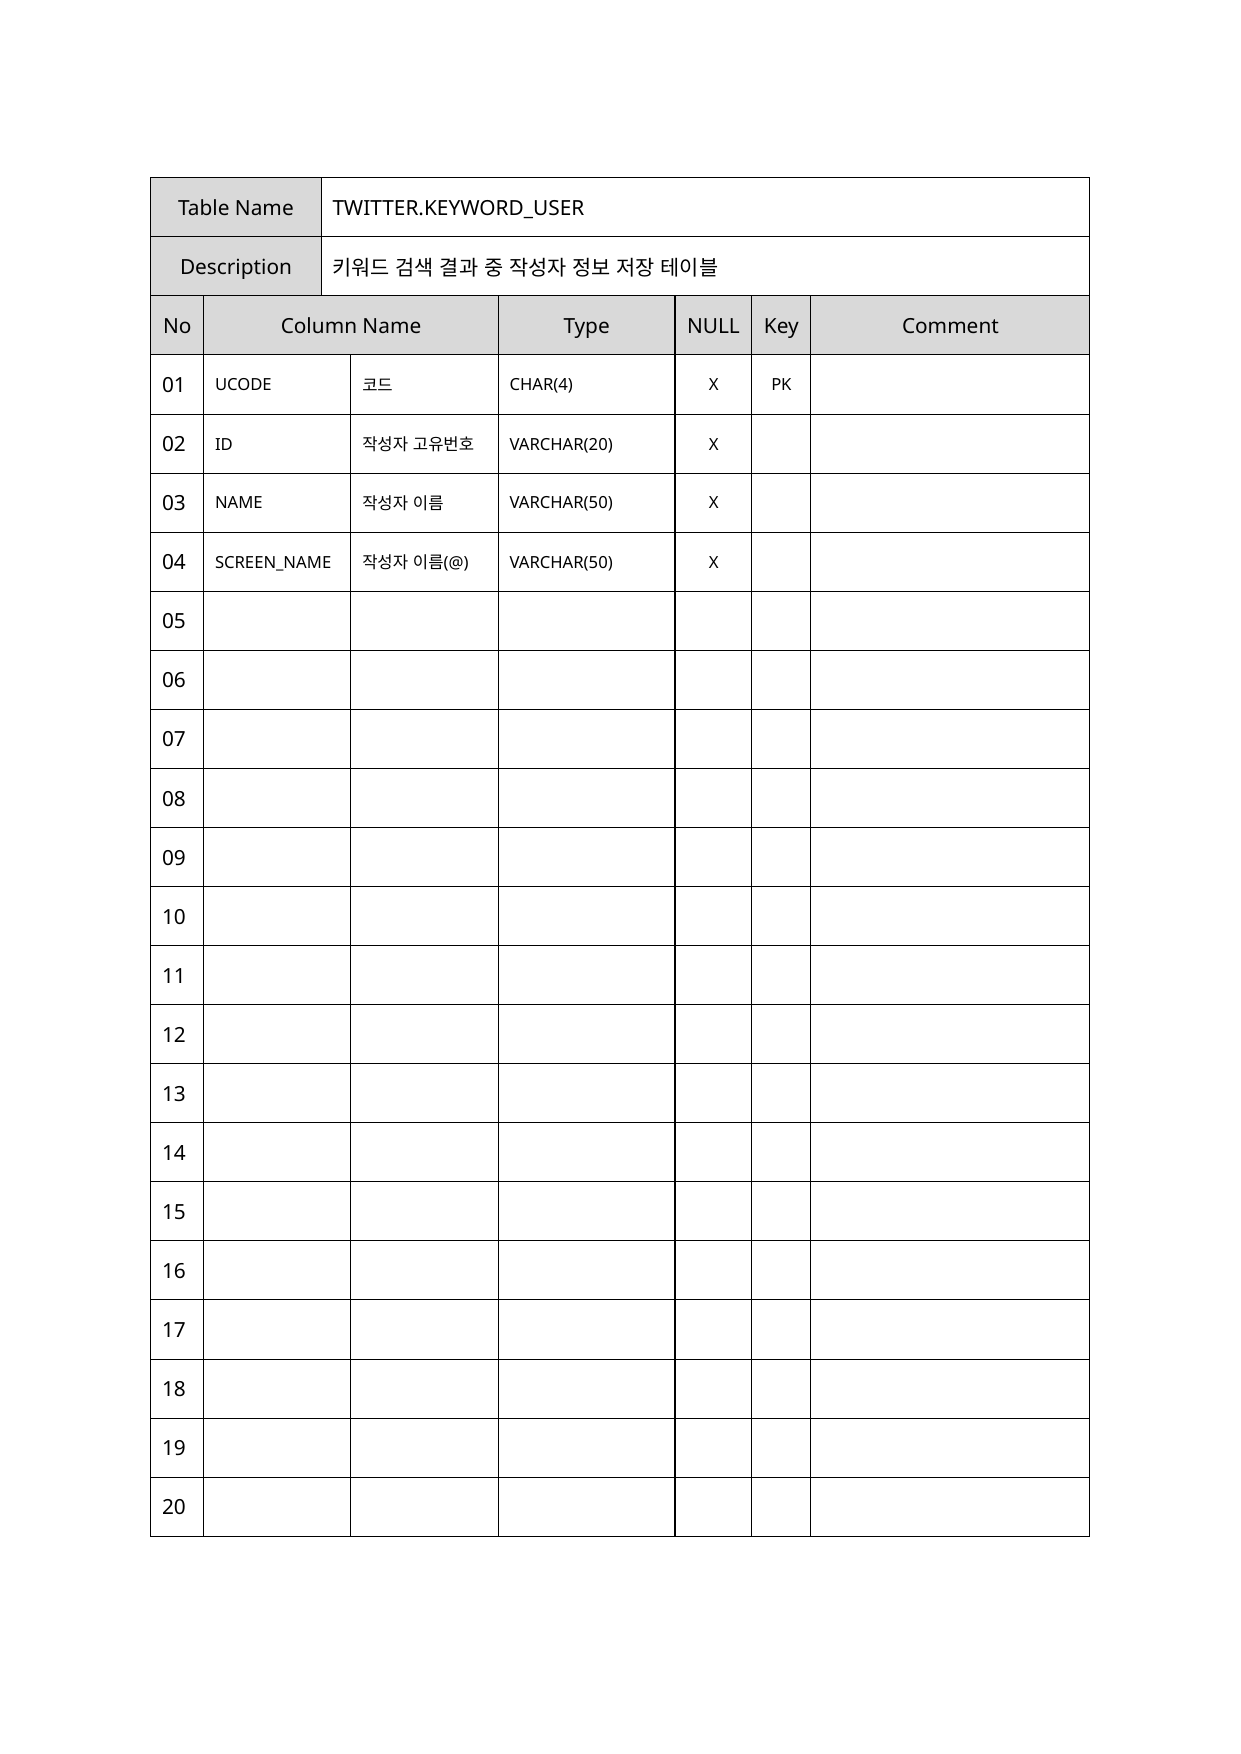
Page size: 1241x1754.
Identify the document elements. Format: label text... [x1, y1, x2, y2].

table_cell [204, 887, 350, 945]
table_cell [204, 1005, 350, 1063]
table_cell 키워드 검색 결과 중 작성자 정보 저장 테이블 [322, 237, 1089, 295]
table_cell 07 [151, 710, 203, 768]
table_cell VARCHAR(50) [499, 533, 674, 591]
table_cell [499, 946, 674, 1004]
table_cell [676, 1064, 751, 1122]
table_cell 02 [151, 415, 203, 472]
table_cell [351, 1005, 498, 1063]
table_cell [676, 651, 751, 709]
table_cell [811, 1478, 1089, 1536]
table_cell X [676, 415, 751, 472]
table_cell SCREEN_NAME [204, 533, 350, 591]
table_cell VARCHAR(20) [499, 415, 674, 472]
table_cell [204, 651, 350, 709]
table_cell [499, 1241, 674, 1299]
table_cell [204, 1478, 350, 1536]
table_cell [676, 1123, 751, 1181]
table_cell [204, 710, 350, 768]
table_cell [752, 887, 810, 945]
table_cell [676, 1241, 751, 1299]
table_cell [811, 1064, 1089, 1122]
table_cell [811, 1123, 1089, 1181]
table_cell 14 [151, 1123, 203, 1181]
table_cell [811, 769, 1089, 827]
table_cell 04 [151, 533, 203, 591]
table_cell [676, 1005, 751, 1063]
table_cell [351, 887, 498, 945]
table_cell [676, 1300, 751, 1358]
table_cell [351, 592, 498, 650]
table_cell 12 [151, 1005, 203, 1063]
table_cell [811, 1182, 1089, 1240]
table_cell 10 [151, 887, 203, 945]
table_cell [204, 946, 350, 1004]
table_cell [752, 1300, 810, 1358]
table_cell [204, 592, 350, 650]
table_cell 06 [151, 651, 203, 709]
table_cell 11 [151, 946, 203, 1004]
table_cell 15 [151, 1182, 203, 1240]
table_cell [676, 828, 751, 886]
table_cell [811, 828, 1089, 886]
table_cell [499, 592, 674, 650]
table_cell [351, 769, 498, 827]
table_cell 코드 [351, 355, 498, 413]
table_cell [752, 1241, 810, 1299]
table_cell NAME [204, 474, 350, 532]
table_cell X [676, 474, 751, 532]
table_cell 16 [151, 1241, 203, 1299]
table_cell [499, 1360, 674, 1417]
table_cell 13 [151, 1064, 203, 1122]
table_cell [676, 887, 751, 945]
table_cell [499, 887, 674, 945]
table_cell [676, 946, 751, 1004]
table_cell [351, 710, 498, 768]
table_cell [499, 1478, 674, 1536]
table_cell [752, 946, 810, 1004]
table_header Table Name [151, 178, 321, 236]
table_cell [676, 1419, 751, 1477]
table_cell 01 [151, 355, 203, 413]
table_cell [351, 1241, 498, 1299]
table_cell [752, 1182, 810, 1240]
table_cell [204, 769, 350, 827]
table_cell UCODE [204, 355, 350, 413]
table_cell [351, 1182, 498, 1240]
table_cell [499, 1064, 674, 1122]
table_cell [752, 533, 810, 591]
table_cell [499, 1123, 674, 1181]
table_cell 18 [151, 1360, 203, 1417]
table_cell No [151, 296, 203, 354]
table_cell PK [752, 355, 810, 413]
table_cell [499, 710, 674, 768]
table_cell [676, 1360, 751, 1417]
table_cell [811, 533, 1089, 591]
table_cell CHAR(4) [499, 355, 674, 413]
table_cell [676, 1182, 751, 1240]
table_cell [752, 1360, 810, 1417]
table_cell [351, 1064, 498, 1122]
table_cell [752, 474, 810, 532]
table_cell Description [151, 237, 321, 295]
table_cell [204, 1300, 350, 1358]
table_cell [752, 1123, 810, 1181]
table_cell Column Name [204, 296, 498, 354]
table_cell 작성자 이름(@) [351, 533, 498, 591]
table_cell [351, 1123, 498, 1181]
table_cell [676, 710, 751, 768]
table_cell [811, 1419, 1089, 1477]
table_cell 09 [151, 828, 203, 886]
table_cell Comment [811, 296, 1089, 354]
table_cell [752, 415, 810, 472]
table_cell Key [752, 296, 810, 354]
table_cell 19 [151, 1419, 203, 1477]
table_cell ID [204, 415, 350, 472]
table_header TWITTER.KEYWORD_USER [322, 178, 1089, 236]
table_cell 03 [151, 474, 203, 532]
table_cell [351, 828, 498, 886]
table_cell [351, 946, 498, 1004]
table_cell VARCHAR(50) [499, 474, 674, 532]
table_cell [351, 1419, 498, 1477]
table_cell [676, 769, 751, 827]
table_cell [811, 887, 1089, 945]
table_cell X [676, 355, 751, 413]
table_cell [811, 355, 1089, 413]
table_cell 08 [151, 769, 203, 827]
table_cell [752, 1064, 810, 1122]
table_cell [499, 1419, 674, 1477]
table_cell [351, 651, 498, 709]
table_cell [811, 946, 1089, 1004]
table_cell [204, 1064, 350, 1122]
table_cell [752, 1419, 810, 1477]
table_cell [752, 1005, 810, 1063]
table_cell [811, 651, 1089, 709]
table_cell 작성자 고유번호 [351, 415, 498, 472]
table_cell [351, 1300, 498, 1358]
table_cell [811, 1360, 1089, 1417]
table_cell X [676, 533, 751, 591]
table_cell [499, 1182, 674, 1240]
table_cell [351, 1478, 498, 1536]
table_cell [752, 769, 810, 827]
table_cell 20 [151, 1478, 203, 1536]
table_cell [811, 415, 1089, 472]
table_cell [351, 1360, 498, 1417]
table_cell [499, 769, 674, 827]
table_cell [204, 1241, 350, 1299]
table_cell [752, 710, 810, 768]
table_cell NULL [676, 296, 751, 354]
table_cell 작성자 이름 [351, 474, 498, 532]
table_cell [811, 1005, 1089, 1063]
table_cell [752, 828, 810, 886]
table_cell [811, 710, 1089, 768]
table_cell [811, 474, 1089, 532]
table_cell Type [499, 296, 674, 354]
table_cell 17 [151, 1300, 203, 1358]
table_cell [499, 1005, 674, 1063]
table_cell [499, 651, 674, 709]
table_cell [811, 1241, 1089, 1299]
table_cell [499, 1300, 674, 1358]
table_cell 05 [151, 592, 203, 650]
table_cell [676, 1478, 751, 1536]
table_cell [204, 1360, 350, 1417]
table_cell [811, 1300, 1089, 1358]
table_cell [204, 1123, 350, 1181]
table_cell [752, 651, 810, 709]
table_cell [499, 828, 674, 886]
table_cell [204, 828, 350, 886]
table_cell [811, 592, 1089, 650]
table_cell [676, 592, 751, 650]
table_cell [752, 592, 810, 650]
table_cell [204, 1419, 350, 1477]
table_cell [752, 1478, 810, 1536]
table_cell [204, 1182, 350, 1240]
